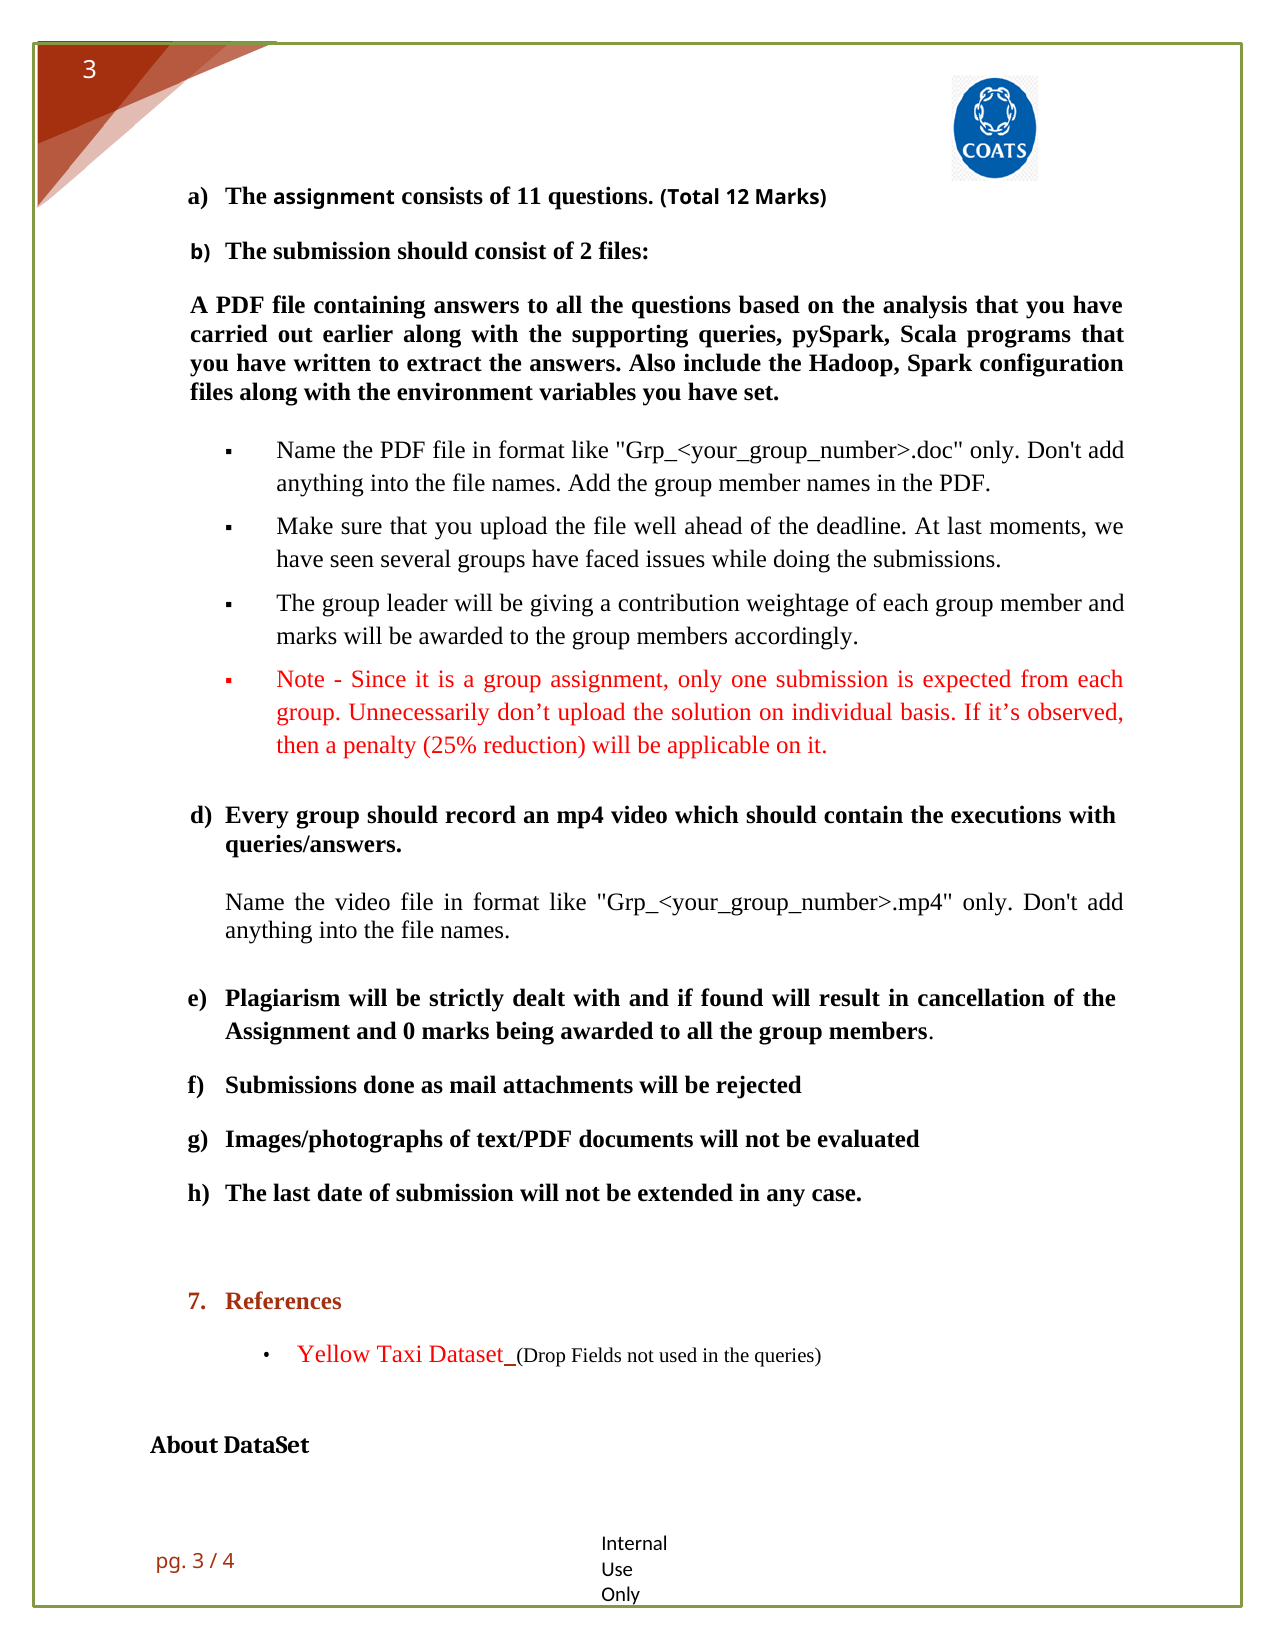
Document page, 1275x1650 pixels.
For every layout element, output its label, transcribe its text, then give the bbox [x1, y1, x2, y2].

text Name the video file in format like "Grp_<your_group_number>.mp4" only. Don't add anything into the file names. [225, 887, 1125, 944]
list Name the PDF file in format like "Grp_<your_group_number>.doc" only. Don't add anything into the file names. Add the group member names in the PDF. [225, 435, 1125, 497]
text A PDF file containing answers to all the questions based on the analysis that you have carried out earlier along with the supporting queries, pySpark, Scala programs that you have written to extract the answers. Also include the Hadoop, Spark configuration files along with the environment variables you have set. [190, 290, 1125, 405]
list a) The assignment consists of 11 questions. (Total 12 Marks) [187, 181, 1125, 211]
list Make sure that you upload the file well ahead of the deadline. At last moments, we have seen several groups have faced issues while doing the submissions. [225, 511, 1125, 573]
list h) The last date of submission will not be extended in any case. [187, 1178, 1125, 1207]
text d) Every group should record an mp4 video which should contain the executions with queries/answers. [190, 801, 1125, 858]
list 7. References [187, 1286, 1125, 1314]
list Note - Since it is a group assignment, only one submission is expected from each group. Unnecessarily don’t upload the solution on individual basis. If it’s observed, then a penalty (25% reduction) will be applicable on it. [225, 664, 1125, 759]
text About DataSet [150, 1431, 1125, 1460]
picture [951, 75, 1038, 181]
list e) Plagiarism will be strictly dealt with and if found will result in cancellation of the Assignment and 0 marks being awarded to all the group members. [187, 983, 1125, 1045]
text b) The submission should consist of 2 files: [187, 236, 1125, 265]
list g) Images/photographs of text/PDF documents will not be evaluated [187, 1124, 1125, 1153]
list Yellow Taxi Dataset (Drop Fields not used in the queries) [262, 1339, 1125, 1369]
picture [37, 45, 279, 210]
list f) Submissions done as mail attachments will be rejected [187, 1070, 1125, 1099]
list The group leader will be giving a contribution weightage of each group member and marks will be awarded to the group members accordingly. [225, 588, 1125, 650]
